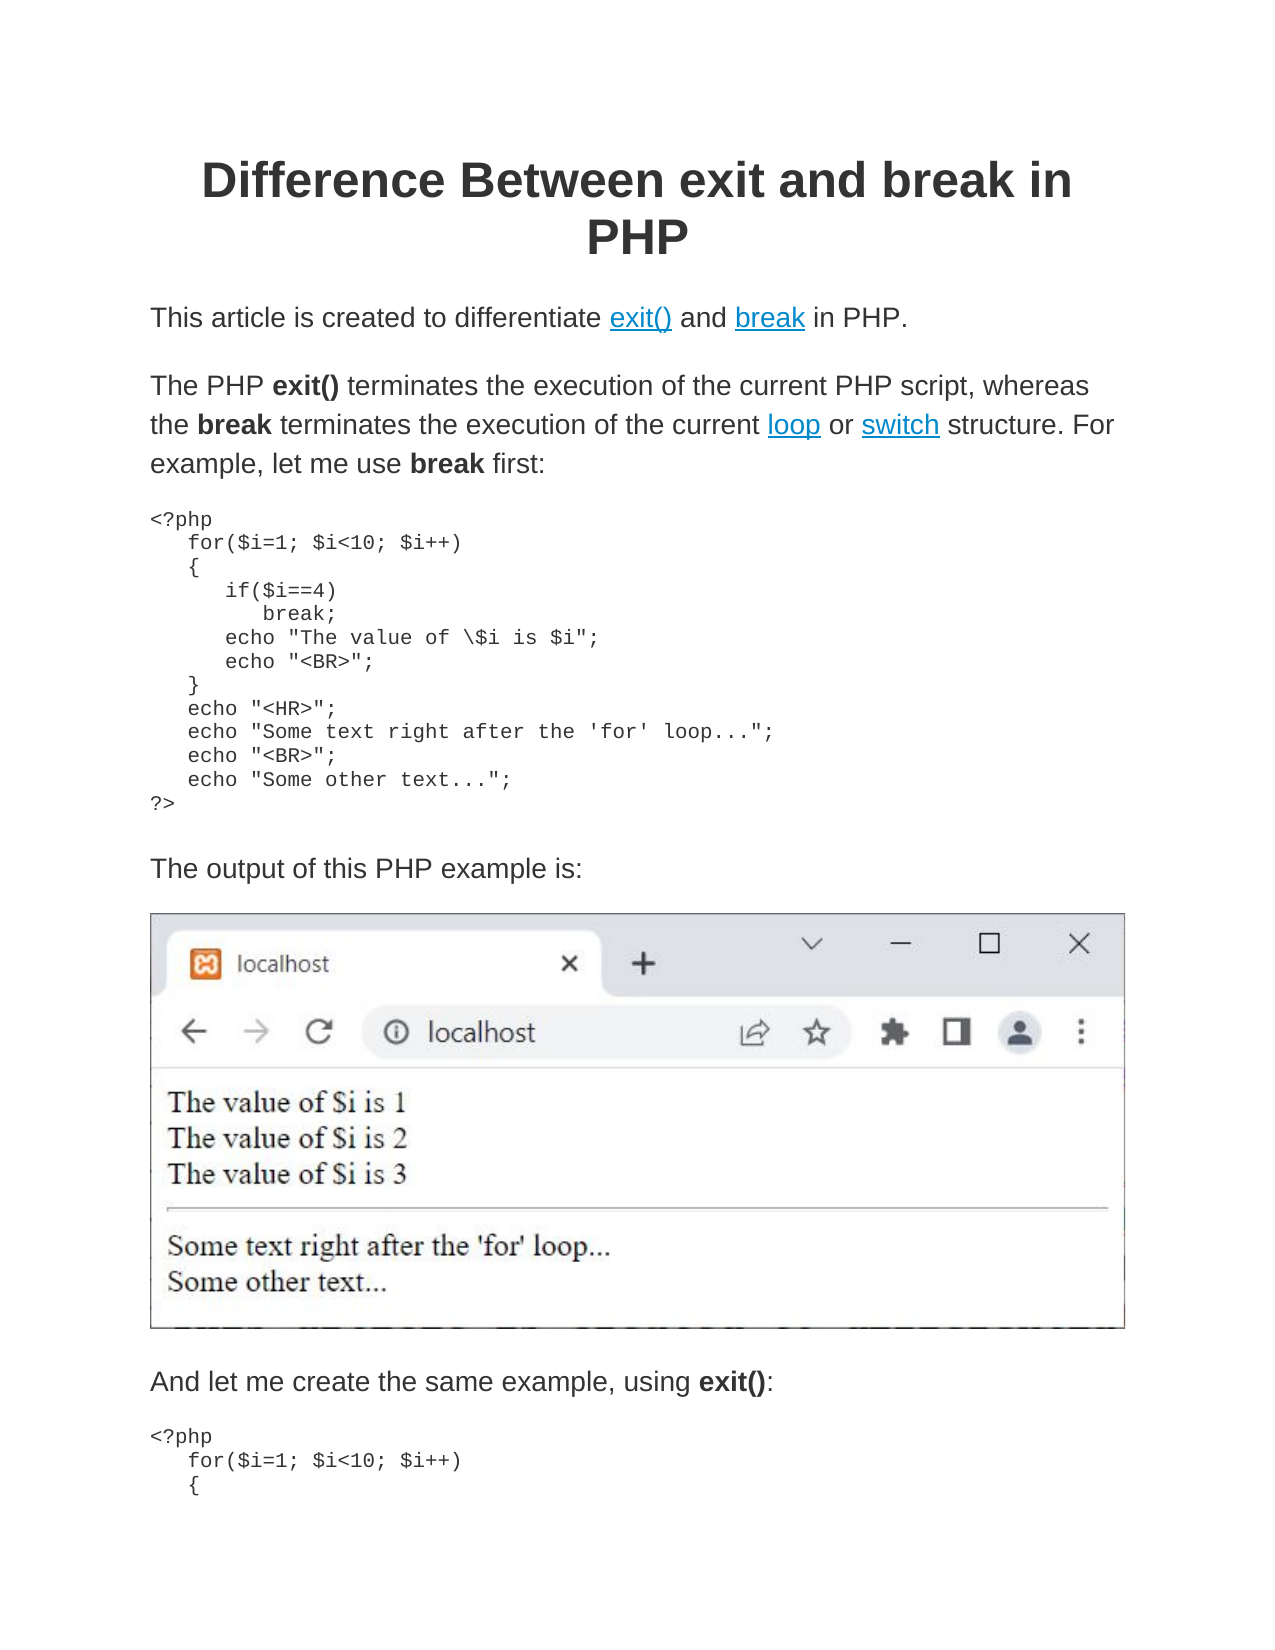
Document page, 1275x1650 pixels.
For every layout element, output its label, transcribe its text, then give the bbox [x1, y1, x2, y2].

text echo "Some text right after the 'for' loop..."; [150, 722, 1125, 745]
text } [150, 674, 1125, 698]
text echo "<BR>"; [150, 651, 1125, 674]
text echo "The value of \$i is $i"; [150, 627, 1125, 651]
text Difference Between exit and break in PHP [150, 150, 1125, 265]
text if($i==4) [150, 580, 1125, 603]
text { [150, 556, 1125, 580]
text This article is created to differentiate exit() and break in PHP. [150, 294, 1125, 333]
text <?php [150, 1426, 1125, 1450]
text The output of this PHP example is: [150, 845, 1125, 884]
text The PHP exit() terminates the execution of the current PHP script, whereas the break terminates the execution of the current loop or switch structure. For example, let me use break first: [150, 362, 1125, 479]
text echo "<BR>"; [150, 745, 1125, 769]
text echo "<HR>"; [150, 698, 1125, 722]
text { [150, 1474, 1125, 1497]
text for($i=1; $i<10; $i++) [150, 1450, 1125, 1474]
text And let me create the same example, using exit(): [150, 1358, 1125, 1397]
text for($i=1; $i<10; $i++) [150, 532, 1125, 556]
text echo "Some other text..."; [150, 769, 1125, 792]
text <?php [150, 509, 1125, 532]
text ?> [150, 792, 1125, 816]
picture [150, 913, 1125, 1329]
text break; [150, 603, 1125, 627]
